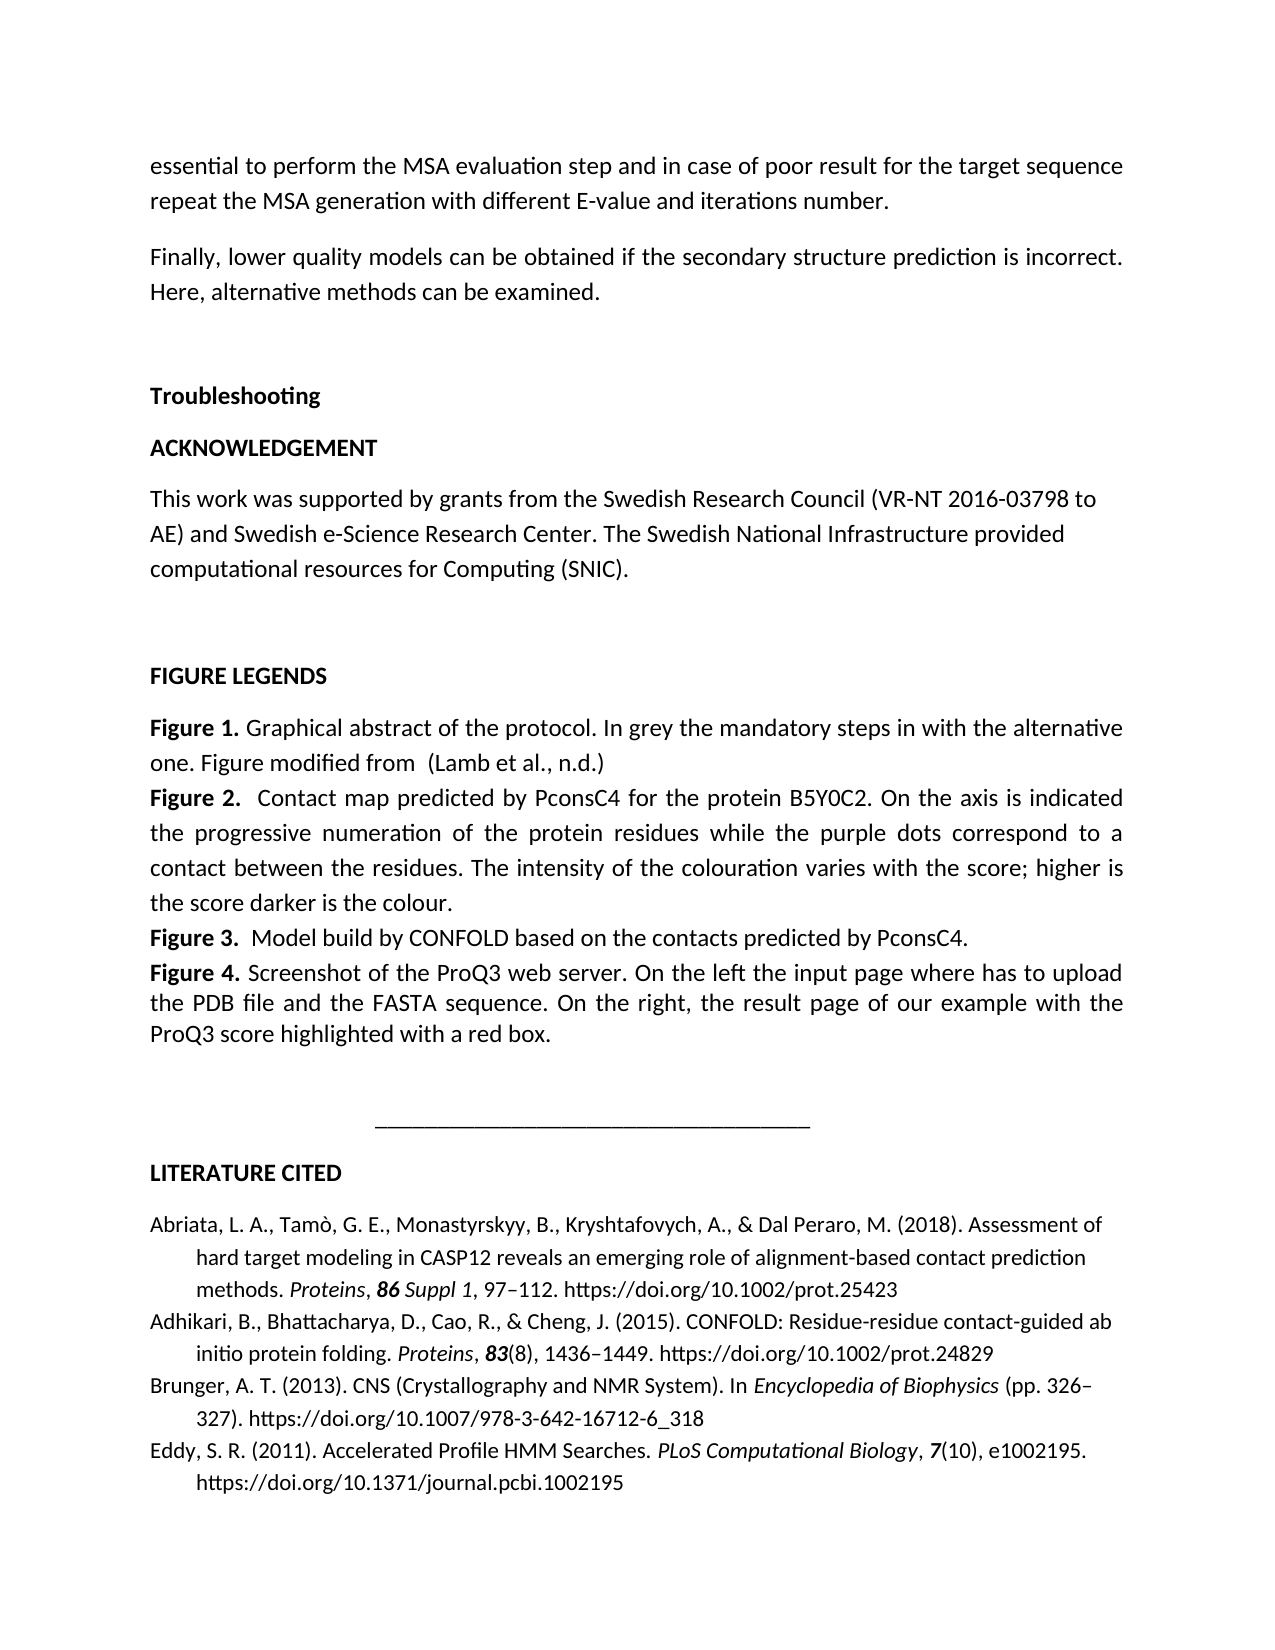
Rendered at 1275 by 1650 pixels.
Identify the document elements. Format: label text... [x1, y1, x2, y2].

text Figure 4. Screenshot of the ProQ3 web server. On the left the input page where has to upload the PDB file and the FASTA sequence. On the right, the result page of our example with the ProQ3 score highlighted with a red box. [150, 957, 1125, 1048]
text ACKNOWLEDGEMENT [150, 432, 1125, 462]
text This work was supported by grants from the Swedish Research Council (VR-NT 2016-03798 to AE) and Swedish e-Science Research Center. The Swedish National Infrastructure provided computational resources for Computing (SNIC). [150, 483, 1125, 584]
text Adhikari, B., Bhattacharya, D., Cao, R., & Cheng, J. (2015). CONFOLD: Residue-residue contact-guided ab initio protein folding. Proteins, 83(8), 1436–1449. https://doi.org/10.1002/prot.24829 [150, 1307, 1125, 1367]
text Figure 3. Model build by CONFOLD based on the contacts predicted by PconsC4. [150, 922, 1125, 952]
text Abriata, L. A., Tamò, G. E., Monastyrskyy, B., Kryshtafovych, A., & Dal Peraro, M. (2018). Assessment of hard target modeling in CASP12 reveals an emerging role of alignment-based contact prediction methods. Proteins, 86 Suppl 1, 97–112. https://doi.org/10.1002/prot.25423 [150, 1211, 1125, 1303]
text Brunger, A. T. (2013). CNS (Crystallography and NMR System). In Encyclopedia of Biophysics (pp. 326–327). https://doi.org/10.1007/978-3-642-16712-6_318 [150, 1372, 1125, 1432]
text Finally, lower quality models can be obtained if the secondary structure prediction is incorrect. Here, alternative methods can be examined. [150, 241, 1125, 306]
text Figure 2. Contact map predicted by PconsC4 for the protein B5Y0C2. On the axis is indicated the progressive numeration of the protein residues while the purple dots correspond to a contact between the residues. The intensity of the colouration varies with the score; higher is the score darker is the colour. [150, 782, 1125, 917]
text ___________________________________ [150, 1101, 1125, 1132]
text FIGURE LEGENDS [150, 660, 1125, 691]
text Eddy, S. R. (2011). Accelerated Profile HMM Searches. PLoS Computational Biology, 7(10), e1002195. https://doi.org/10.1371/journal.pcbi.1002195 [150, 1436, 1125, 1496]
text Troubleshooting [150, 381, 1125, 411]
text Figure 1. Graphical abstract of the protocol. In grey the mandatory steps in with the alternative one. Figure modified from (Lamb et al., n.d.) [150, 712, 1125, 777]
text LITERATURE CITED [150, 1157, 1125, 1188]
